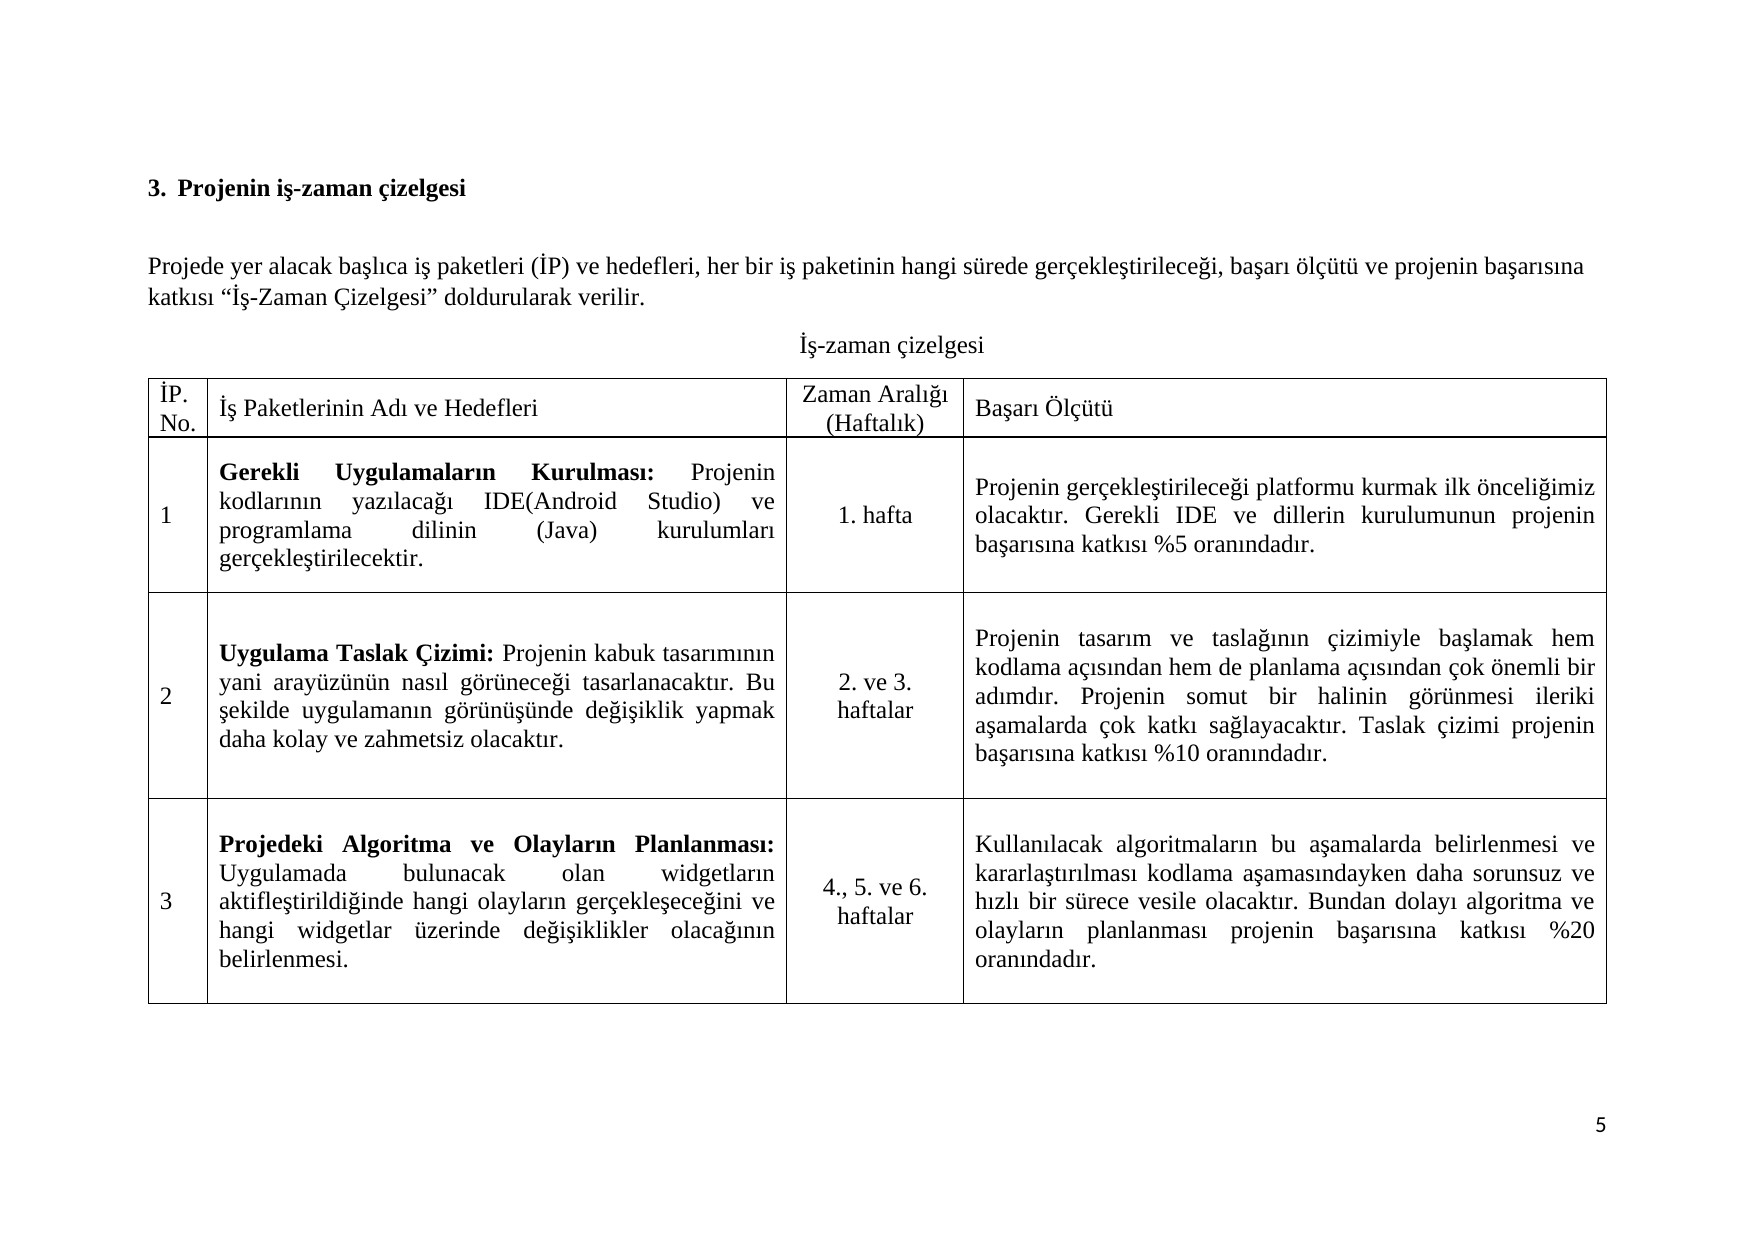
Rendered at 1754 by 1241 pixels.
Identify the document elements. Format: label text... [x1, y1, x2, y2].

table_cell Uygulama Taslak Çizimi: Projenin kabuk tasarımının yani arayüzünün nasıl görüneceği tasarlanacaktır. Bu şekilde uygulamanın görünüşünde değişiklik yapmak daha kolay ve zahmetsiz olacaktır. [208, 593, 786, 797]
table_cell Projenin gerçekleştirileceği platformu kurmak ilk önceliğimiz olacaktır. Gerekli IDE ve dillerin kurulumunun projenin başarısına katkısı %5 oranındadır. [964, 438, 1606, 592]
table_cell 2. ve 3. haftalar [787, 593, 963, 797]
table_header İP. No. [149, 379, 207, 436]
table_header İş Paketlerinin Adı ve Hedefleri [208, 379, 786, 436]
table_cell Gerekli Uygulamaların Kurulması: Projenin kodlarının yazılacağı IDE(Android Studio) ve programlama dilinin (Java) kurulumları gerçekleştirilecektir. [208, 438, 786, 592]
text İş-zaman çizelgesi [148, 330, 1606, 359]
text Projede yer alacak başlıca iş paketleri (İP) ve hedefleri, her bir iş paketinin hangi sürede gerçekleştirileceği, başarı ölçütü ve projenin başarısına katkısı “İş-Zaman Çizelgesi” doldurularak verilir. [148, 251, 1606, 311]
table_cell Kullanılacak algoritmaların bu aşamalarda belirlenmesi ve kararlaştırılması kodlama aşamasındayken daha sorunsuz ve hızlı bir sürece vesile olacaktır. Bundan dolayı algoritma ve olayların planlanması projenin başarısına katkısı %20 oranındadır. [964, 799, 1606, 1003]
table_cell 1 [149, 438, 207, 592]
table_cell Projedeki Algoritma ve Olayların Planlanması: Uygulamada bulunacak olan widgetların aktifleştirildiğinde hangi olayların gerçekleşeceğini ve hangi widgetlar üzerinde değişiklikler olacağının belirlenmesi. [208, 799, 786, 1003]
table_cell 3 [149, 799, 207, 1003]
table_header Zaman Aralığı (Haftalık) [787, 379, 963, 436]
table_cell 1. hafta [787, 438, 963, 592]
table_header Başarı Ölçütü [964, 379, 1606, 436]
subtitle Projenin iş-zaman çizelgesi [148, 173, 1606, 201]
table_cell 4., 5. ve 6. haftalar [787, 799, 963, 1003]
table_cell Projenin tasarım ve taslağının çizimiyle başlamak hem kodlama açısından hem de planlama açısından çok önemli bir adımdır. Projenin somut bir halinin görünmesi ileriki aşamalarda çok katkı sağlayacaktır. Taslak çizimi projenin başarısına katkısı %10 oranındadır. [964, 593, 1606, 797]
table_cell 2 [149, 593, 207, 797]
